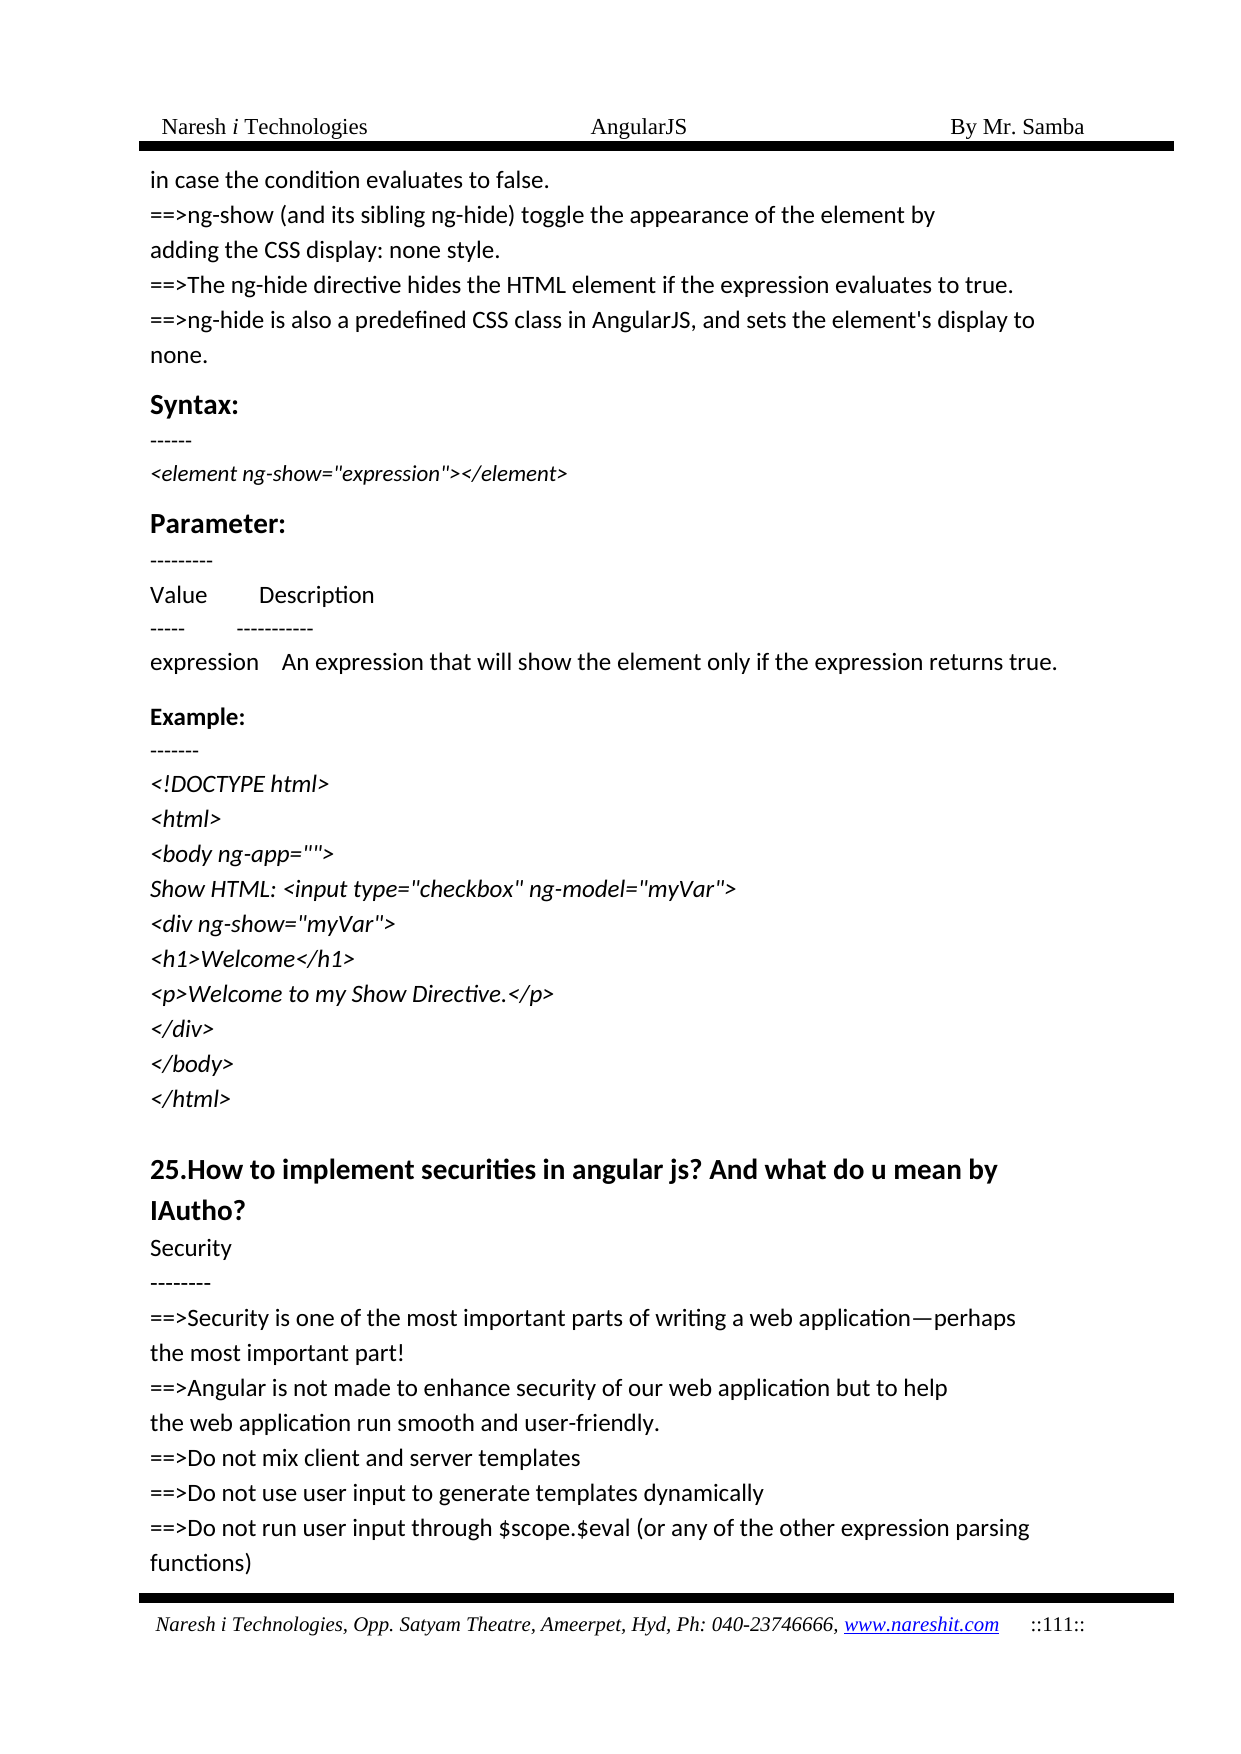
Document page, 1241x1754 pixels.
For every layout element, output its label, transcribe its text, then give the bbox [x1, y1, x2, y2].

text </html> [150, 1083, 1090, 1114]
text ==>Do not run user input through $scope.$eval (or any of the other expression parsing functions) [150, 1513, 1090, 1578]
text adding the CSS display: none style. [150, 234, 1090, 264]
text ==>The ng-hide directive hides the HTML element if the expression evaluates to true. [150, 269, 1090, 299]
text ==>Security is one of the most important parts of writing a web application—perhaps [150, 1303, 1090, 1333]
text <body ng-app=""> [150, 838, 1090, 869]
text the web application run smooth and user-friendly. [150, 1408, 1090, 1438]
text Show HTML: <input type="checkbox" ng-model="myVar"> [150, 873, 1090, 904]
text <p>Welcome to my Show Directive.</p> [150, 978, 1090, 1009]
text </body> [150, 1048, 1090, 1079]
text Syntax: [150, 386, 1090, 421]
text </div> [150, 1013, 1090, 1044]
text ==>Do not mix client and server templates [150, 1443, 1090, 1473]
text Example: [150, 701, 1090, 732]
text Parameter: [150, 506, 1090, 541]
text ------ [150, 427, 1090, 455]
text Security [150, 1233, 1090, 1263]
text in case the condition evaluates to false. [150, 164, 1090, 194]
text <!DOCTYPE html> [150, 768, 1090, 799]
text -------- [150, 1268, 1090, 1298]
text expression An expression that will show the element only if the expression returns true. [150, 646, 1090, 676]
text ------- [150, 736, 1090, 764]
text ==>Angular is not made to enhance security of our web application but to help [150, 1373, 1090, 1403]
text 25.How to implement securities in angular js? And what do u mean by IAutho? [150, 1151, 1090, 1227]
text <h1>Welcome</h1> [150, 943, 1090, 974]
text the most important part! [150, 1338, 1090, 1368]
text Value Description [150, 579, 1090, 609]
text --------- [150, 547, 1090, 574]
text <html> [150, 803, 1090, 834]
text <element ng-show="expression"></element> [150, 459, 1090, 487]
text ==>ng-hide is also a predefined CSS class in AngularJS, and sets the element's display to none. [150, 304, 1090, 369]
text ----- ----------- [150, 614, 1090, 642]
text <div ng-show="myVar"> [150, 908, 1090, 939]
text ==>ng-show (and its sibling ng-hide) toggle the appearance of the element by [150, 199, 1090, 229]
text ==>Do not use user input to generate templates dynamically [150, 1478, 1090, 1508]
